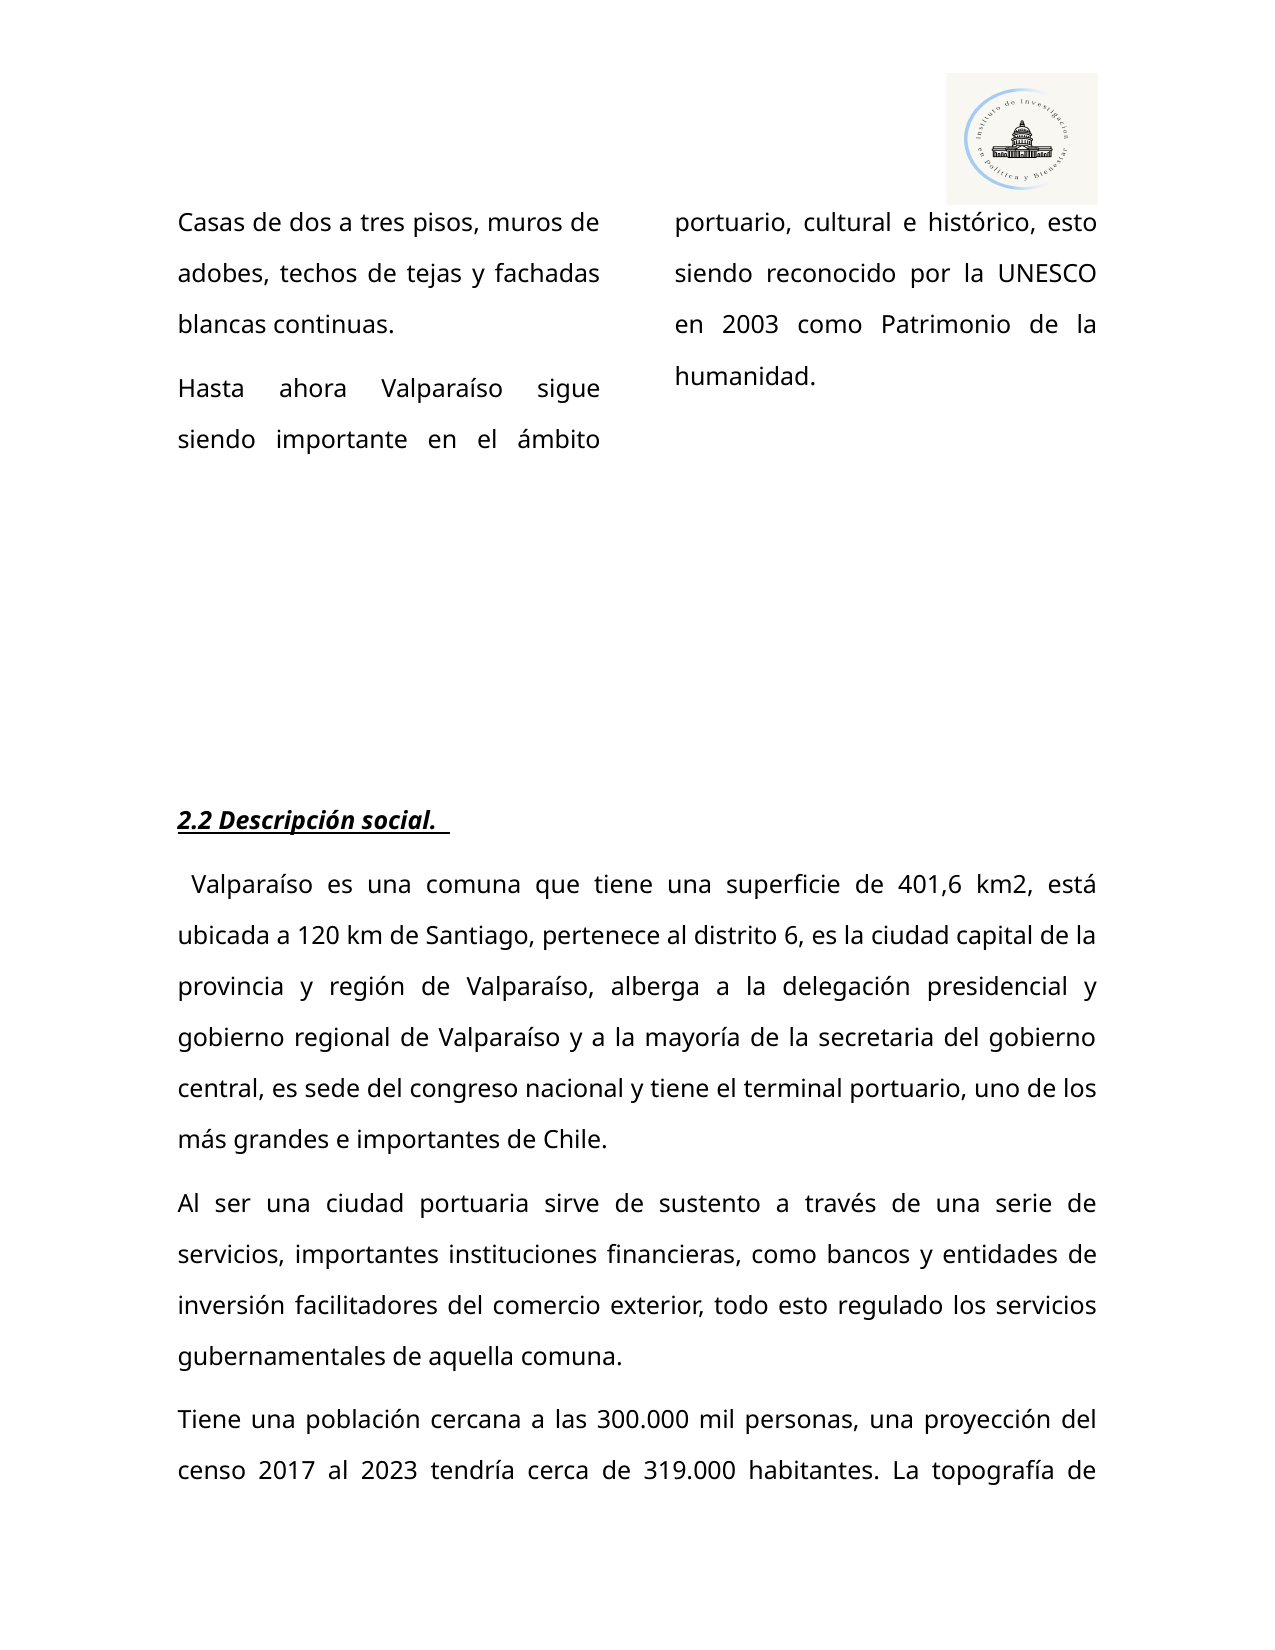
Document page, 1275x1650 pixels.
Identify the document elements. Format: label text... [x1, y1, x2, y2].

text Hasta ahora Valparaíso sigue siendo importante en el ámbito portuario, cultural e histórico, esto siendo reconocido por la UNESCO en 2003 como Patrimonio de la humanidad. [674, 205, 1098, 392]
text Valparaíso es una comuna que tiene una superficie de 401,6 km2, está ubicada a 120 km de Santiago, pertenece al distrito 6, es la ciudad capital de la provincia y región de Valparaíso, alberga a la delegación presidencial y gobierno regional de Valparaíso y a la mayoría de la secretaria del gobierno central, es sede del congreso nacional y tiene el terminal portuario, uno de los más grandes e importantes de Chile. [177, 866, 1098, 1156]
text Hasta ahora Valparaíso sigue siendo importante en el ámbito portuario, cultural e histórico, esto siendo reconocido por la UNESCO en 2003 como Patrimonio de la humanidad. [177, 371, 601, 456]
text 2.2 Descripción social. [177, 803, 1098, 837]
text Al ser una ciudad portuaria sirve de sustento a través de una serie de servicios, importantes instituciones financieras, como bancos y entidades de inversión facilitadores del comercio exterior, todo esto regulado los servicios gubernamentales de aquella comuna. [177, 1185, 1098, 1372]
picture [946, 73, 1098, 205]
